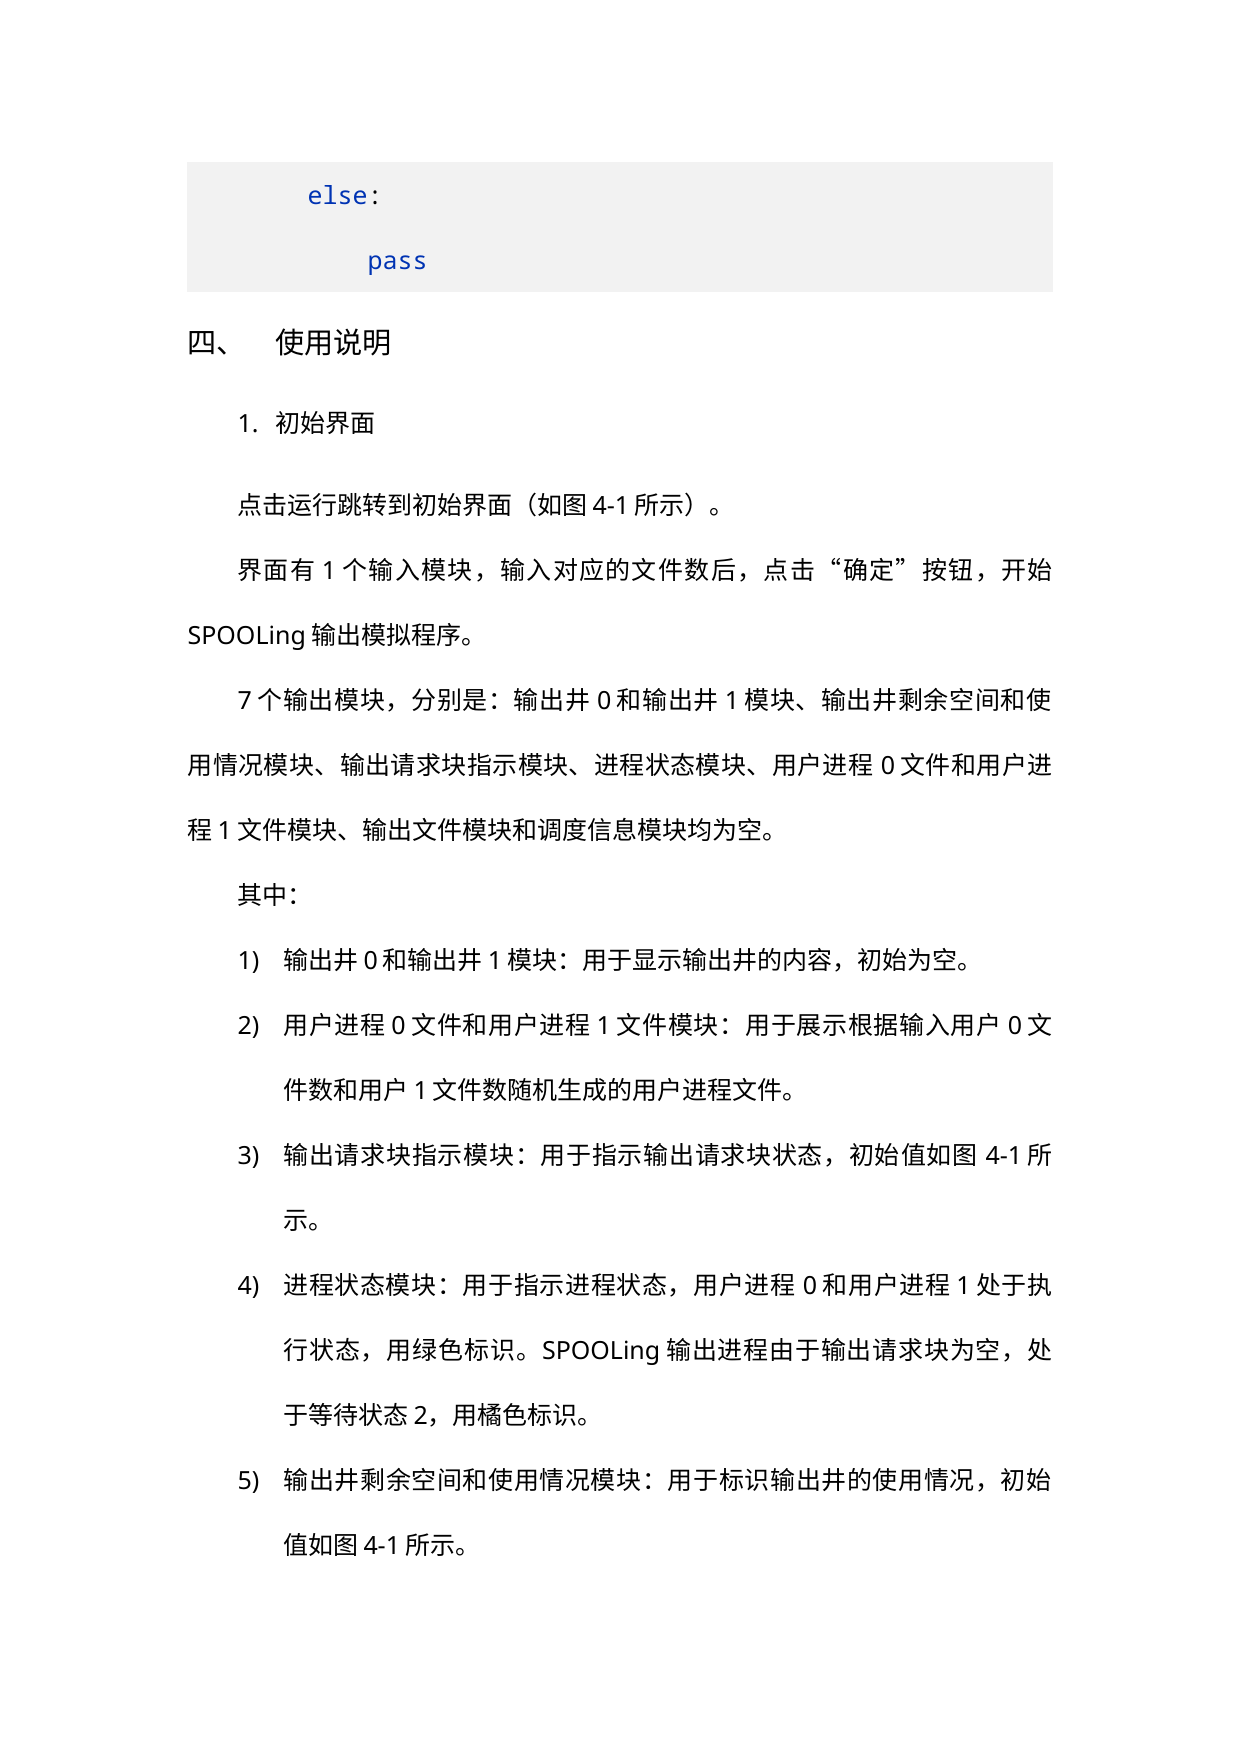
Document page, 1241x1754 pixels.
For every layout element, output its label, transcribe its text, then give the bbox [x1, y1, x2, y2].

subtitle 界面有1个输入模块，输入对应的文件数后，点击“确定”按钮，开始SPOOLing输出模拟程序。 [187, 536, 1053, 666]
subtitle 输出井0和输出井1模块：用于显示输出井的内容，初始为空。 [237, 926, 1053, 991]
subtitle 输出请求块指示模块：用于指示输出请求块状态，初始值如图4-1所示。 [237, 1121, 1053, 1251]
subtitle 用户进程0文件和用户进程1文件模块：用于展示根据输入用户0文件数和用户1文件数随机生成的用户进程文件。 [237, 991, 1053, 1121]
subtitle 使用说明 [187, 308, 1053, 373]
subtitle 其中： [187, 861, 1053, 926]
subtitle 7个输出模块，分别是：输出井0和输出井1模块、输出井剩余空间和使用情况模块、输出请求块指示模块、进程状态模块、用户进程0文件和用户进程1文件模块、输出文件模块和调度信息模块均为空。 [187, 666, 1053, 861]
subtitle 初始界面 [187, 389, 1053, 454]
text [187, 162, 1053, 292]
subtitle 输出井剩余空间和使用情况模块：用于标识输出井的使用情况，初始值如图4-1所示。 [237, 1446, 1053, 1576]
subtitle 点击运行跳转到初始界面（如图4-1所示）。 [187, 471, 1053, 536]
subtitle 进程状态模块：用于指示进程状态，用户进程0和用户进程1处于执行状态，用绿色标识。SPOOLing输出进程由于输出请求块为空，处于等待状态2，用橘色标识。 [237, 1251, 1053, 1446]
